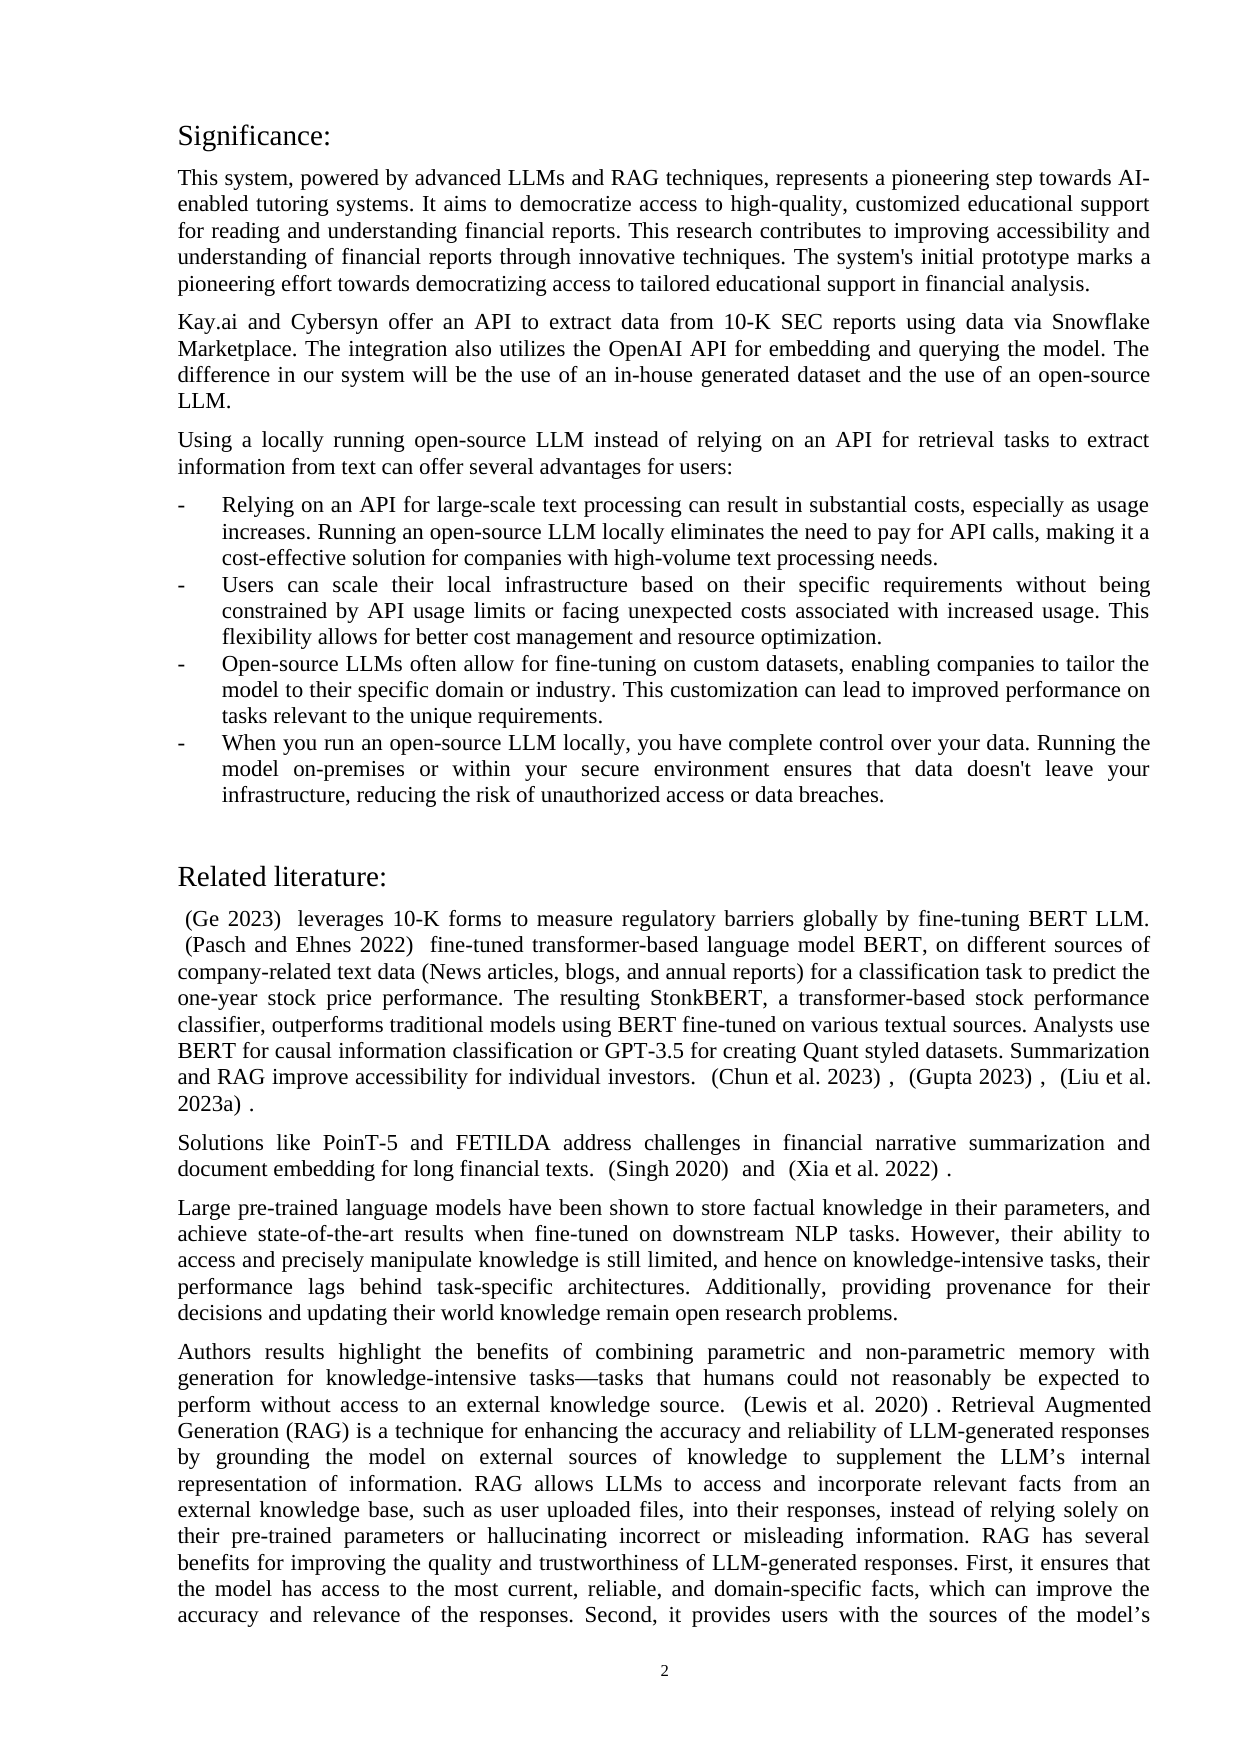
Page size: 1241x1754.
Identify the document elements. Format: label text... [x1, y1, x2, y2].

text Significance: [177, 118, 1152, 152]
list Open-source LLMs often allow for fine-tuning on custom datasets, enabling companies to tailor the model to their specific domain or industry. This customization can lead to improved performance on tasks relevant to the unique requirements. [177, 650, 1152, 729]
text Solutions like PoinT-5 and FETILDA address challenges in financial narrative summarization and document embedding for long financial texts. and . [177, 1128, 1152, 1181]
text Large pre-trained language models have been shown to store factual knowledge in their parameters, and achieve state-of-the-art results when fine-tuned on downstream NLP tasks. However, their ability to access and precisely manipulate knowledge is still limited, and hence on knowledge-intensive tasks, their performance lags behind task-specific architectures. Additionally, providing provenance for their decisions and updating their world knowledge remain open research problems. [177, 1194, 1152, 1326]
text Kay.ai and Cybersyn offer an API to extract data from 10-K SEC reports using data via Snowflake Marketplace. The integration also utilizes the OpenAI API for embedding and querying the model. The difference in our system will be the use of an in-house generated dataset and the use of an open-source LLM. [177, 308, 1152, 414]
list Users can scale their local infrastructure based on their specific requirements without being constrained by API usage limits or facing unexpected costs associated with increased usage. This flexibility allows for better cost management and resource optimization. [177, 571, 1152, 650]
list Relying on an API for large-scale text processing can result in substantial costs, especially as usage increases. Running an open-source LLM locally eliminates the need to pay for API calls, making it a cost-effective solution for companies with high-volume text processing needs. [177, 492, 1152, 571]
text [177, 1338, 1152, 1628]
text leverages 10-K forms to measure regulatory barriers globally by fine-tuning BERT LLM. fine-tuned transformer-based language model BERT, on different sources of company-related text data (News articles, blogs, and annual reports) for a classification task to predict the one-year stock price performance. The resulting StonkBERT, a transformer-based stock performance classifier, outperforms traditional models using BERT fine-tuned on various textual sources. Analysts use BERT for causal information classification or GPT-3.5 for creating Quant styled datasets. Summarization and RAG improve accessibility for individual investors. , , . [177, 905, 1152, 1116]
text Using a locally running open-source LLM instead of relying on an API for retrieval tasks to extract information from text can offer several advantages for users: [177, 426, 1152, 479]
list When you run an open-source LLM locally, you have complete control over your data. Running the model on-premises or within your secure environment ensures that data doesn't leave your infrastructure, reducing the risk of unauthorized access or data breaches. [177, 729, 1152, 808]
text Related literature: [177, 859, 1152, 893]
text This system, powered by advanced LLMs and RAG techniques, represents a pioneering step towards AI-enabled tutoring systems. It aims to democratize access to high-quality, customized educational support for reading and understanding financial reports. This research contributes to improving accessibility and understanding of financial reports through innovative techniques. The system's initial prototype marks a pioneering effort towards democratizing access to tailored educational support in financial analysis. [177, 164, 1152, 296]
